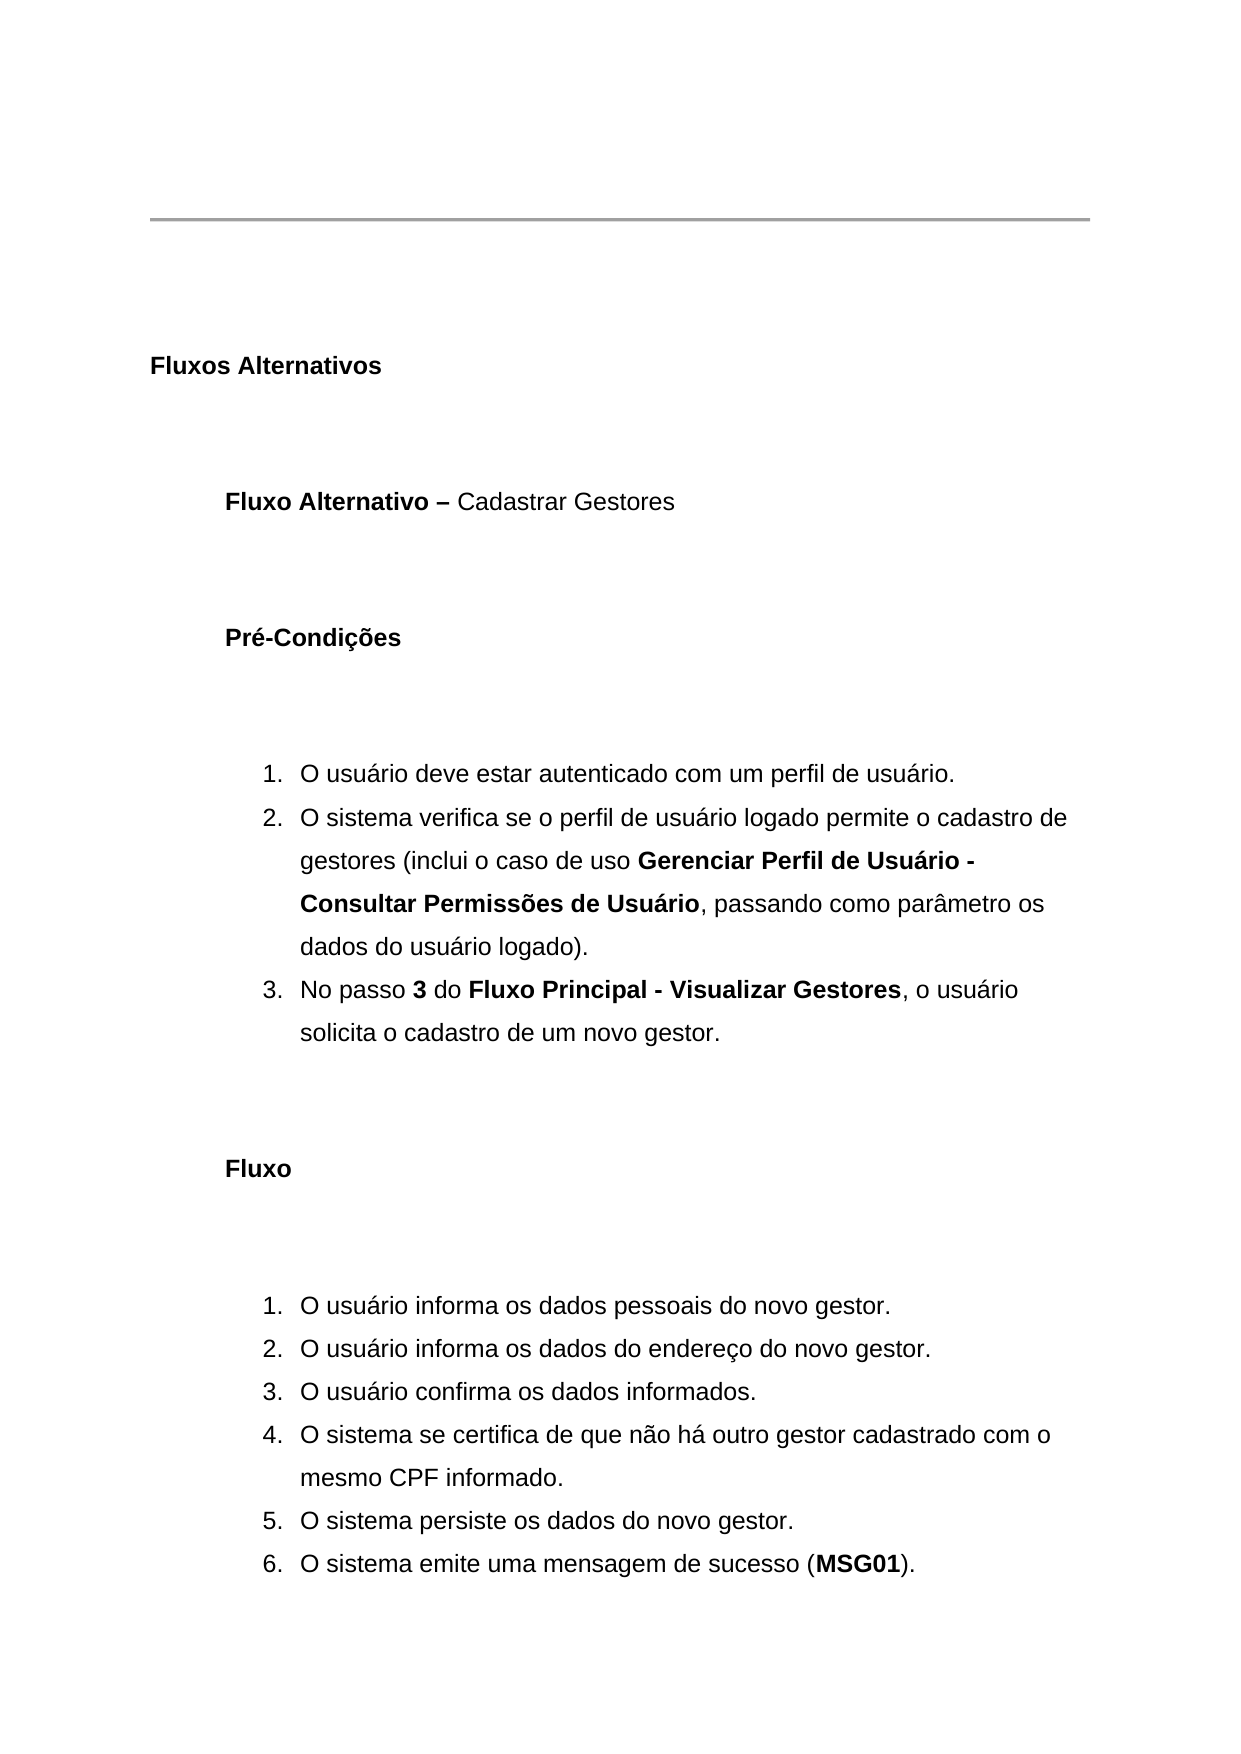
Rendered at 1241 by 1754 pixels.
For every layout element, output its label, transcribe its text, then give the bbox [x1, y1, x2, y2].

list O usuário deve estar autenticado com um perfil de usuário. [262, 759, 1090, 788]
list No passo 3 do Fluxo Principal - Visualizar Gestores, o usuário solicita o cadastro de um novo gestor. [262, 975, 1090, 1047]
list O sistema emite uma mensagem de sucesso (MSG01). [262, 1549, 1090, 1578]
text Fluxo Alternativo – Cadastrar Gestores [225, 487, 1090, 516]
list O sistema persiste os dados do novo gestor. [262, 1506, 1090, 1535]
list O usuário informa os dados do endereço do novo gestor. [262, 1334, 1090, 1363]
text Pré-Condições [225, 623, 1090, 652]
text Fluxo [225, 1154, 1090, 1183]
list O sistema verifica se o perfil de usuário logado permite o cadastro de gestores (inclui o caso de uso Gerenciar Perfil de Usuário - Consultar Permissões de Usuário, passando como parâmetro os dados do usuário logado). [262, 803, 1090, 961]
list O usuário informa os dados pessoais do novo gestor. [262, 1291, 1090, 1319]
text Fluxos Alternativos [150, 351, 1090, 379]
list O usuário confirma os dados informados. [262, 1377, 1090, 1406]
list O sistema se certifica de que não há outro gestor cadastrado com o mesmo CPF informado. [262, 1420, 1090, 1492]
